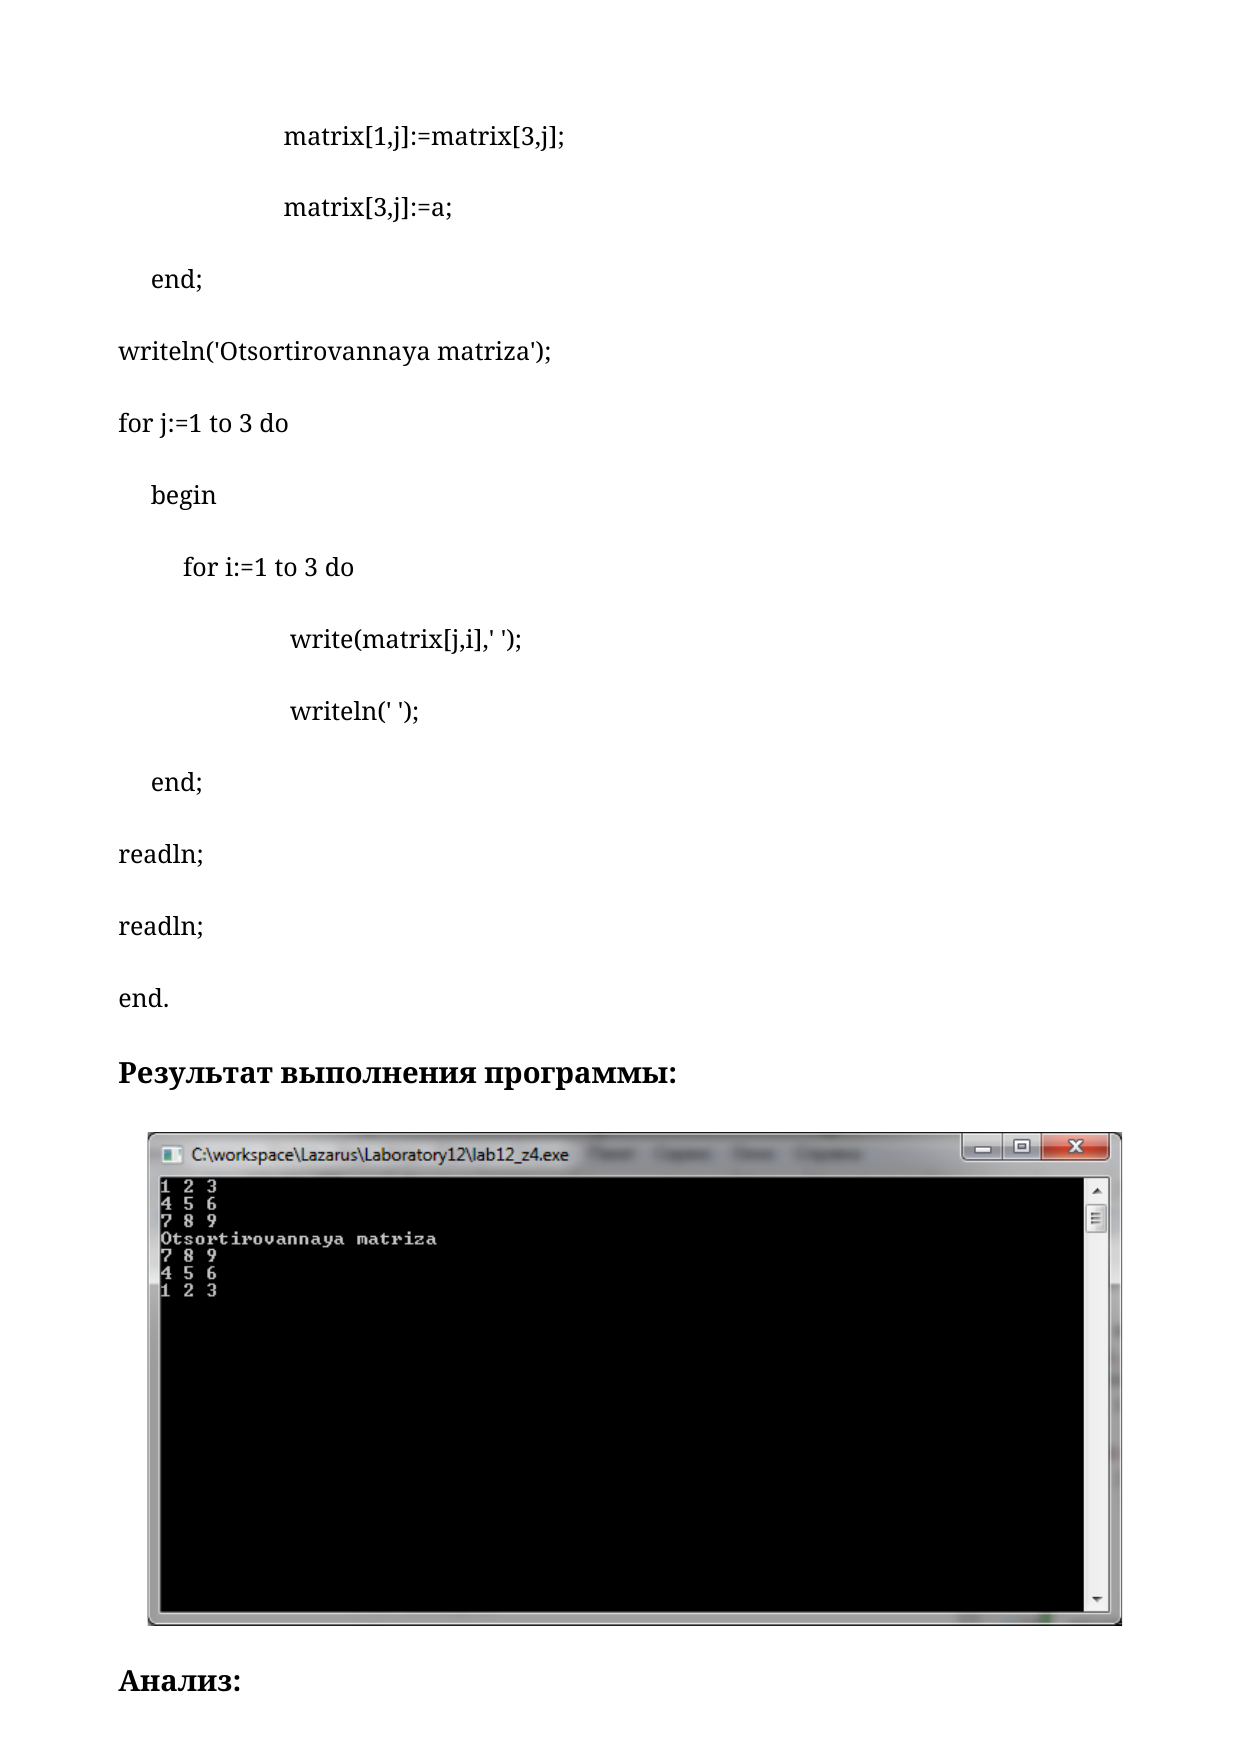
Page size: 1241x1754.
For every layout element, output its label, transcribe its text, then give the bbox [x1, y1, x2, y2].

text end. [118, 981, 1152, 1015]
text matrix[3,j]:=a; [118, 190, 1152, 224]
text end; [118, 765, 1152, 799]
text Анализ: [118, 1660, 1152, 1700]
text write(matrix[j,i],' '); [118, 621, 1152, 655]
text for i:=1 to 3 do [118, 549, 1152, 583]
picture [147, 1132, 1123, 1626]
text writeln(' '); [118, 693, 1152, 727]
text readln; [118, 837, 1152, 871]
text matrix[1,j]:=matrix[3,j]; [118, 118, 1152, 152]
text for j:=1 to 3 do [118, 406, 1152, 440]
text writeln('Otsortirovannaya matriza'); [118, 334, 1152, 368]
text end; [118, 262, 1152, 296]
text begin [118, 478, 1152, 512]
text Результат выполнения программы: [118, 1053, 1152, 1092]
text readln; [118, 909, 1152, 943]
